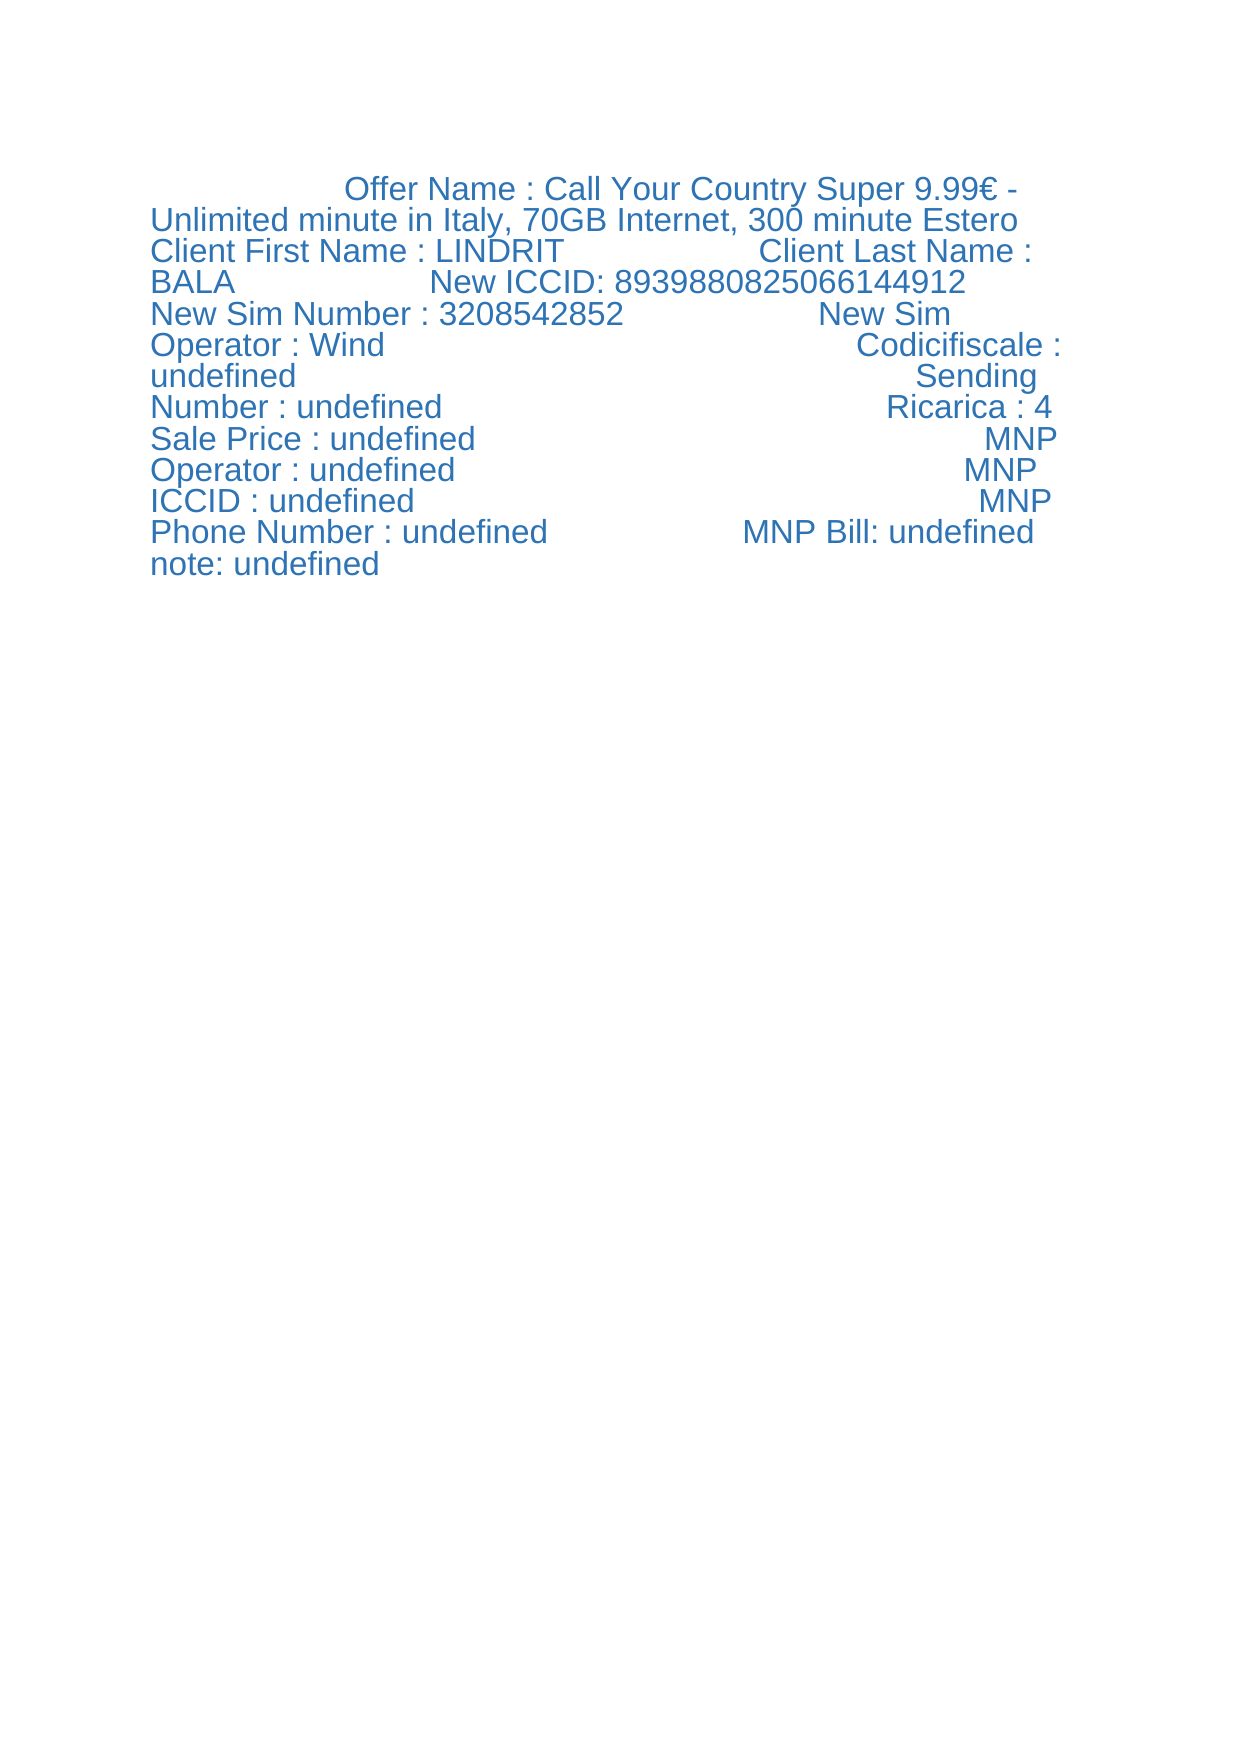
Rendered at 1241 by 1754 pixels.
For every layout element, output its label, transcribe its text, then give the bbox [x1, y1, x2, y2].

subtitle Offer Name : Call Your Country Super 9.99€ -Unlimited minute in Italy, 70GB Internet, 300 minute Estero Client First Name : LINDRIT Client Last Name : BALA New ICCID: 8939880825066144912 New Sim Number : 3208542852 New Sim Operator : Wind Codicifiscale : undefined Sending Number : undefined Ricarica : 4 Sale Price : undefined MNP Operator : undefined MNP ICCID : undefined MNP Phone Number : undefined MNP Bill: undefined note: undefined [150, 175, 1090, 581]
